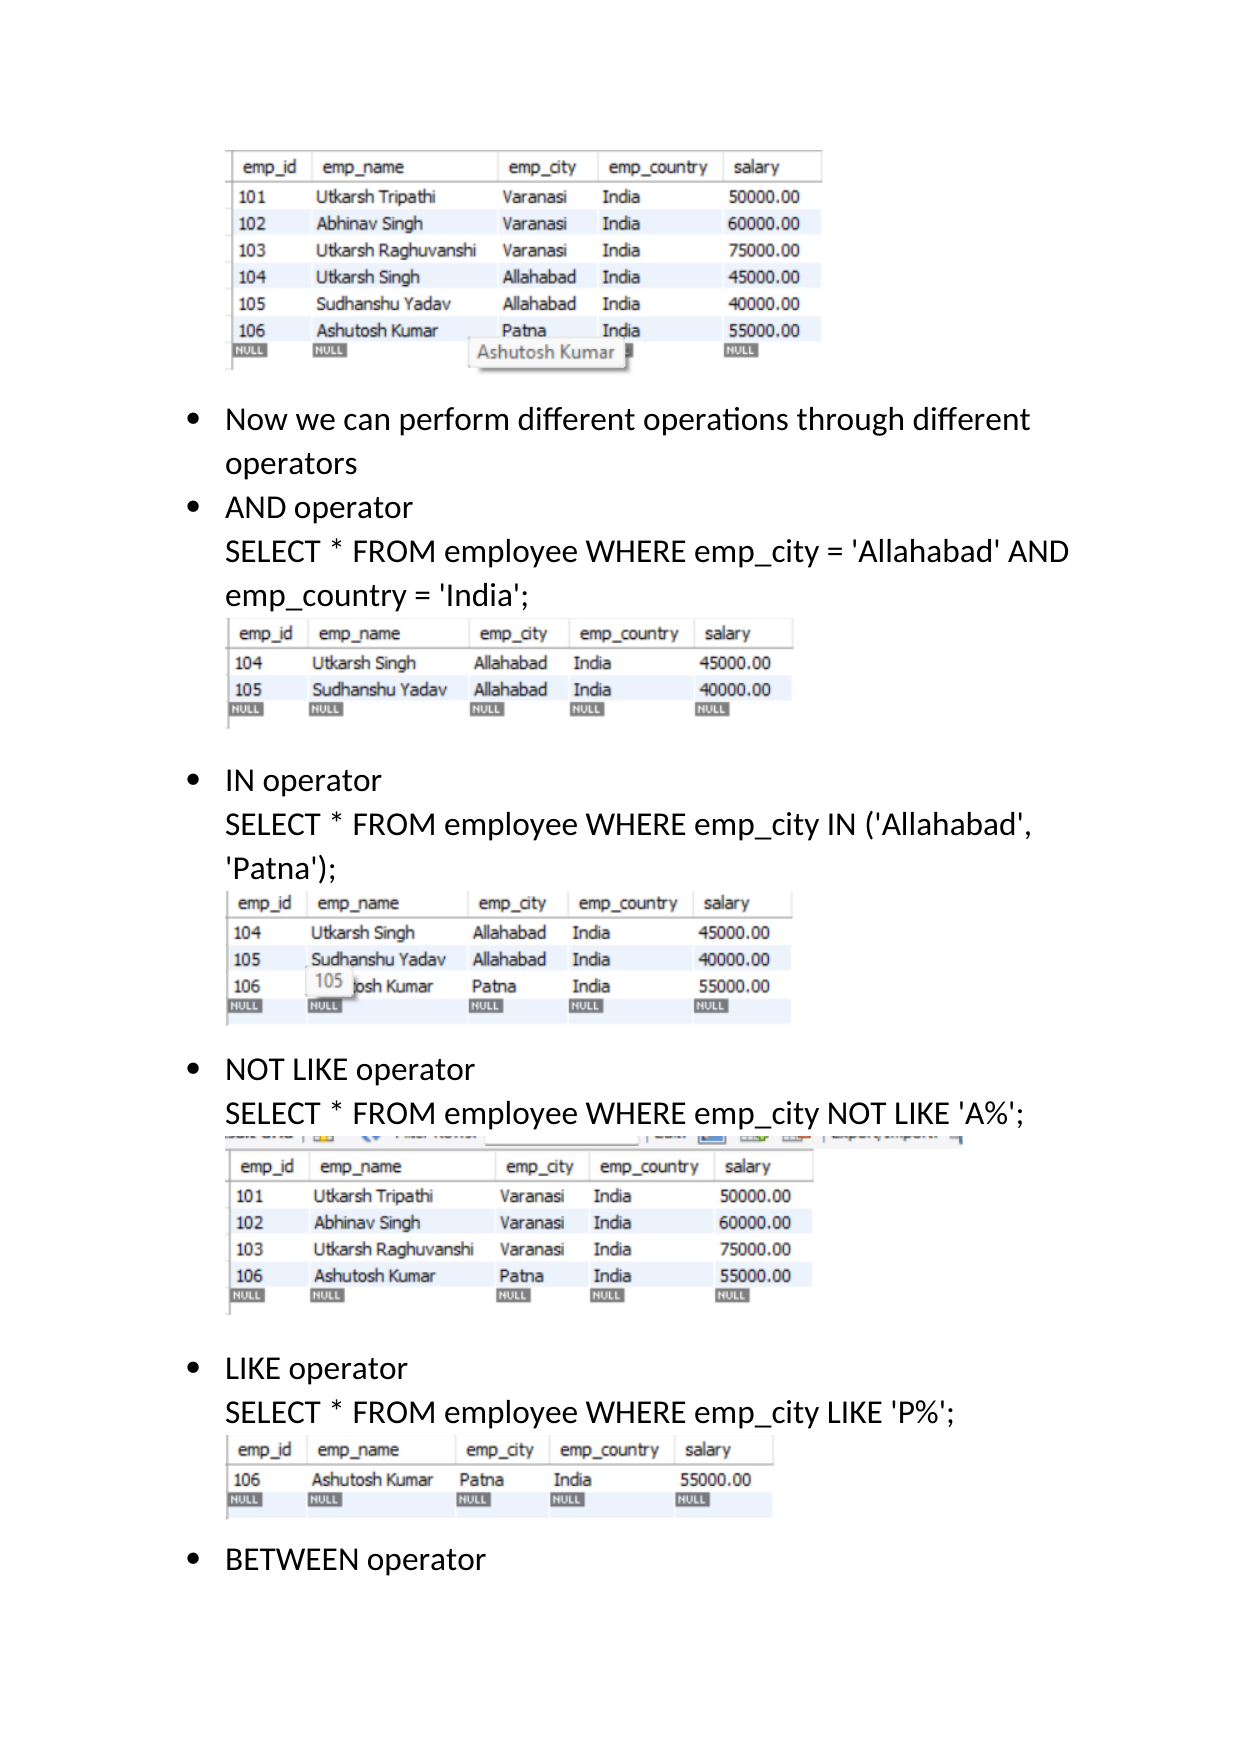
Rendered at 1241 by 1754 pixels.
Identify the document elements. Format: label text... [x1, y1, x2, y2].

list NOT LIKE operator [187, 1048, 1090, 1089]
list LIKE operator [187, 1347, 1090, 1388]
list SELECT * FROM employee WHERE emp_city NOT LIKE 'A%'; [225, 1092, 1090, 1133]
list Now we can perform different operations through different operators [187, 398, 1090, 483]
list SELECT * FROM employee WHERE emp_city = 'Allahabad' AND emp_country = 'India'; [225, 530, 1090, 615]
picture [225, 1435, 852, 1537]
list AND operator [187, 486, 1090, 527]
picture [225, 150, 908, 397]
list IN operator [187, 759, 1090, 800]
list BETWEEN operator [187, 1538, 1090, 1579]
picture [225, 618, 879, 757]
list SELECT * FROM employee WHERE emp_city IN ('Allahabad', 'Patna'); [225, 803, 1090, 888]
picture [225, 1136, 963, 1345]
picture [225, 891, 838, 1046]
list SELECT * FROM employee WHERE emp_city LIKE 'P%'; [225, 1391, 1090, 1432]
